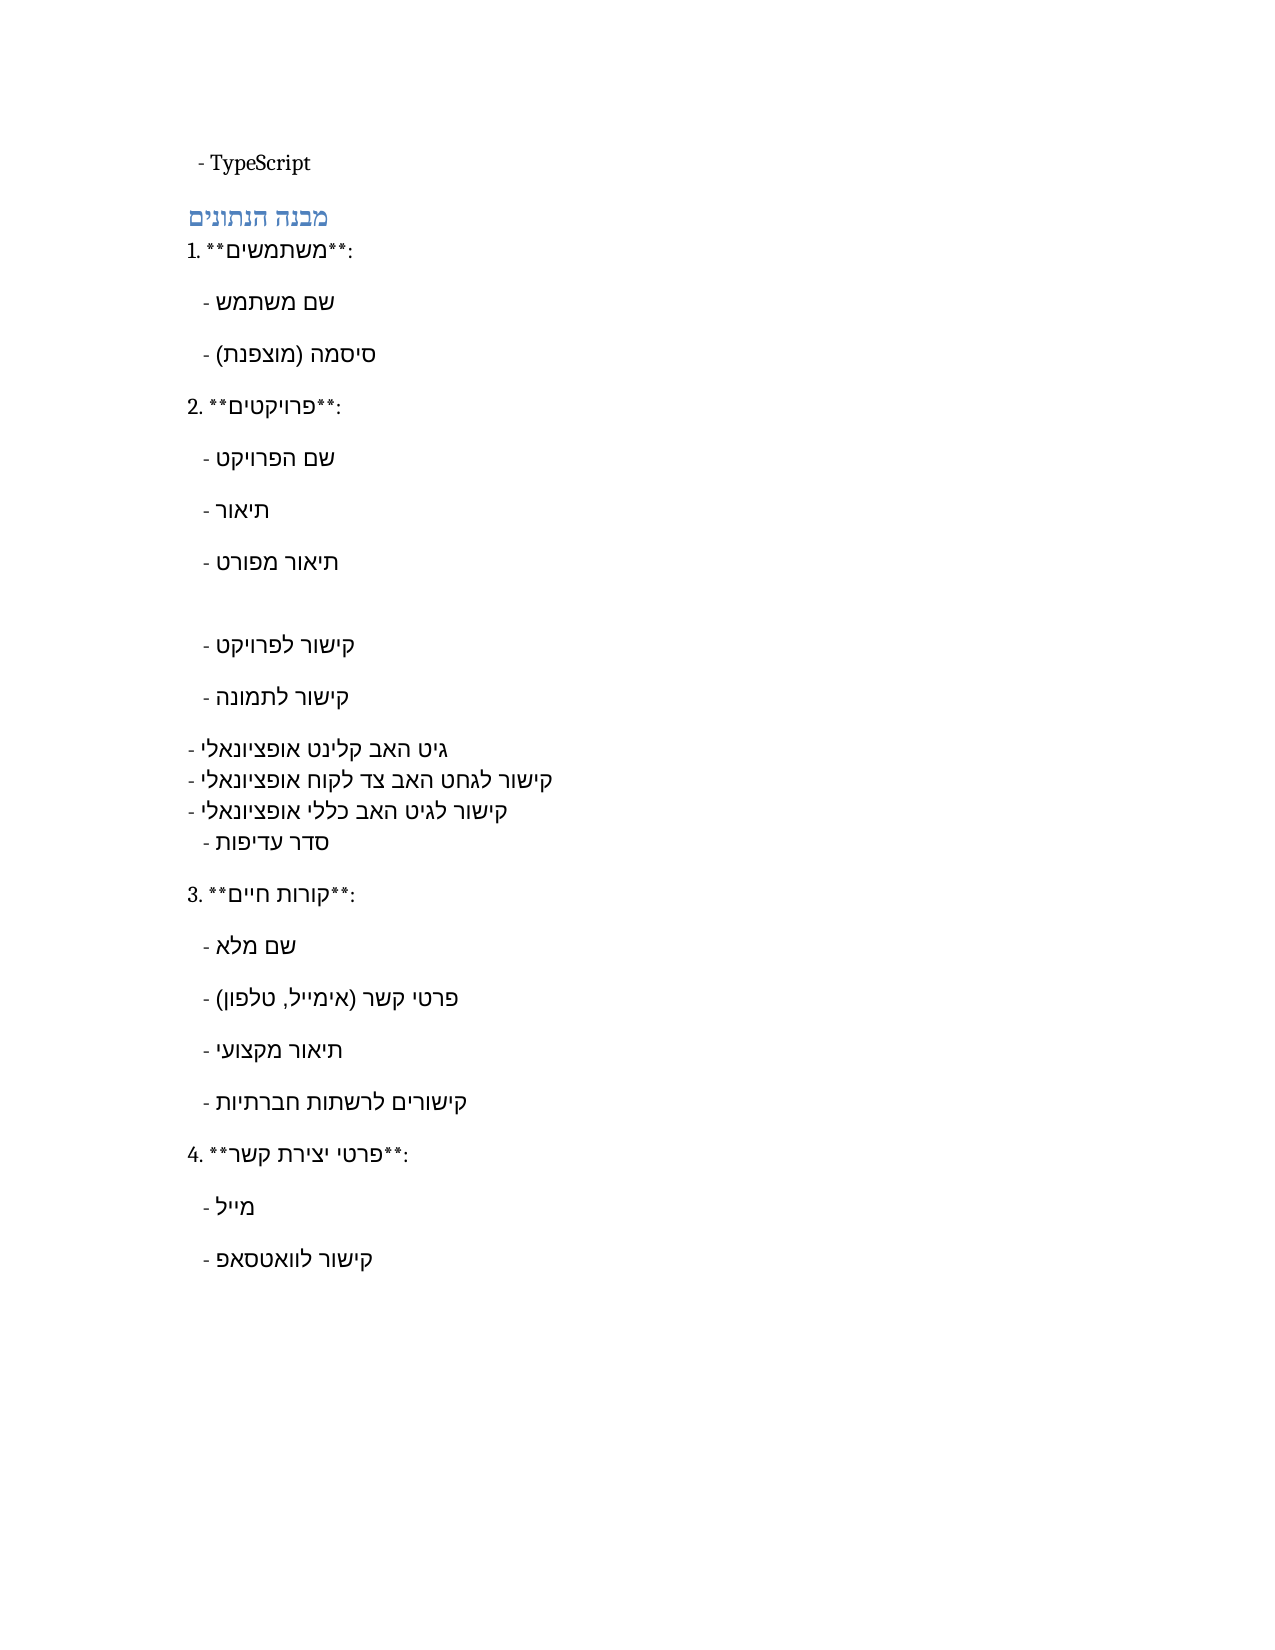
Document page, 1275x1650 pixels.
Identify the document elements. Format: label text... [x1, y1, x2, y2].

text 2. **פרויקטים**: [187, 393, 1087, 420]
text - קישורים לרשתות חברתיות [187, 1089, 1087, 1116]
text - TypeScript [187, 150, 1087, 176]
text - תיאור מפורט [187, 549, 1087, 576]
text - קישור לפרויקט [187, 601, 1087, 659]
text 1. **משתמשים**: [187, 237, 1087, 264]
text 4. **פרטי יצירת קשר**: [187, 1141, 1087, 1168]
text - שם הפרויקט [187, 445, 1087, 472]
text 3. **קורות חיים**: [187, 881, 1087, 908]
text - שם משתמש [187, 289, 1087, 316]
text - קישור לוואטסאפ [187, 1246, 1087, 1273]
text - גיט האב קלינט אופציונאלי - קישור לגחט האב צד לקוח אופציונאלי - קישור לגיט האב כללי אופציונאלי - סדר עדיפות [187, 736, 1087, 856]
subtitle מבנה הנתונים [187, 201, 1087, 232]
text - קישור לתמונה [187, 684, 1087, 711]
text - תיאור מקצועי [187, 1037, 1087, 1064]
text - סיסמה (מוצפנת) [187, 341, 1087, 368]
text - תיאור [187, 497, 1087, 524]
text - מייל [187, 1193, 1087, 1221]
text - פרטי קשר (אימייל, טלפון) [187, 985, 1087, 1012]
text - שם מלא [187, 933, 1087, 960]
